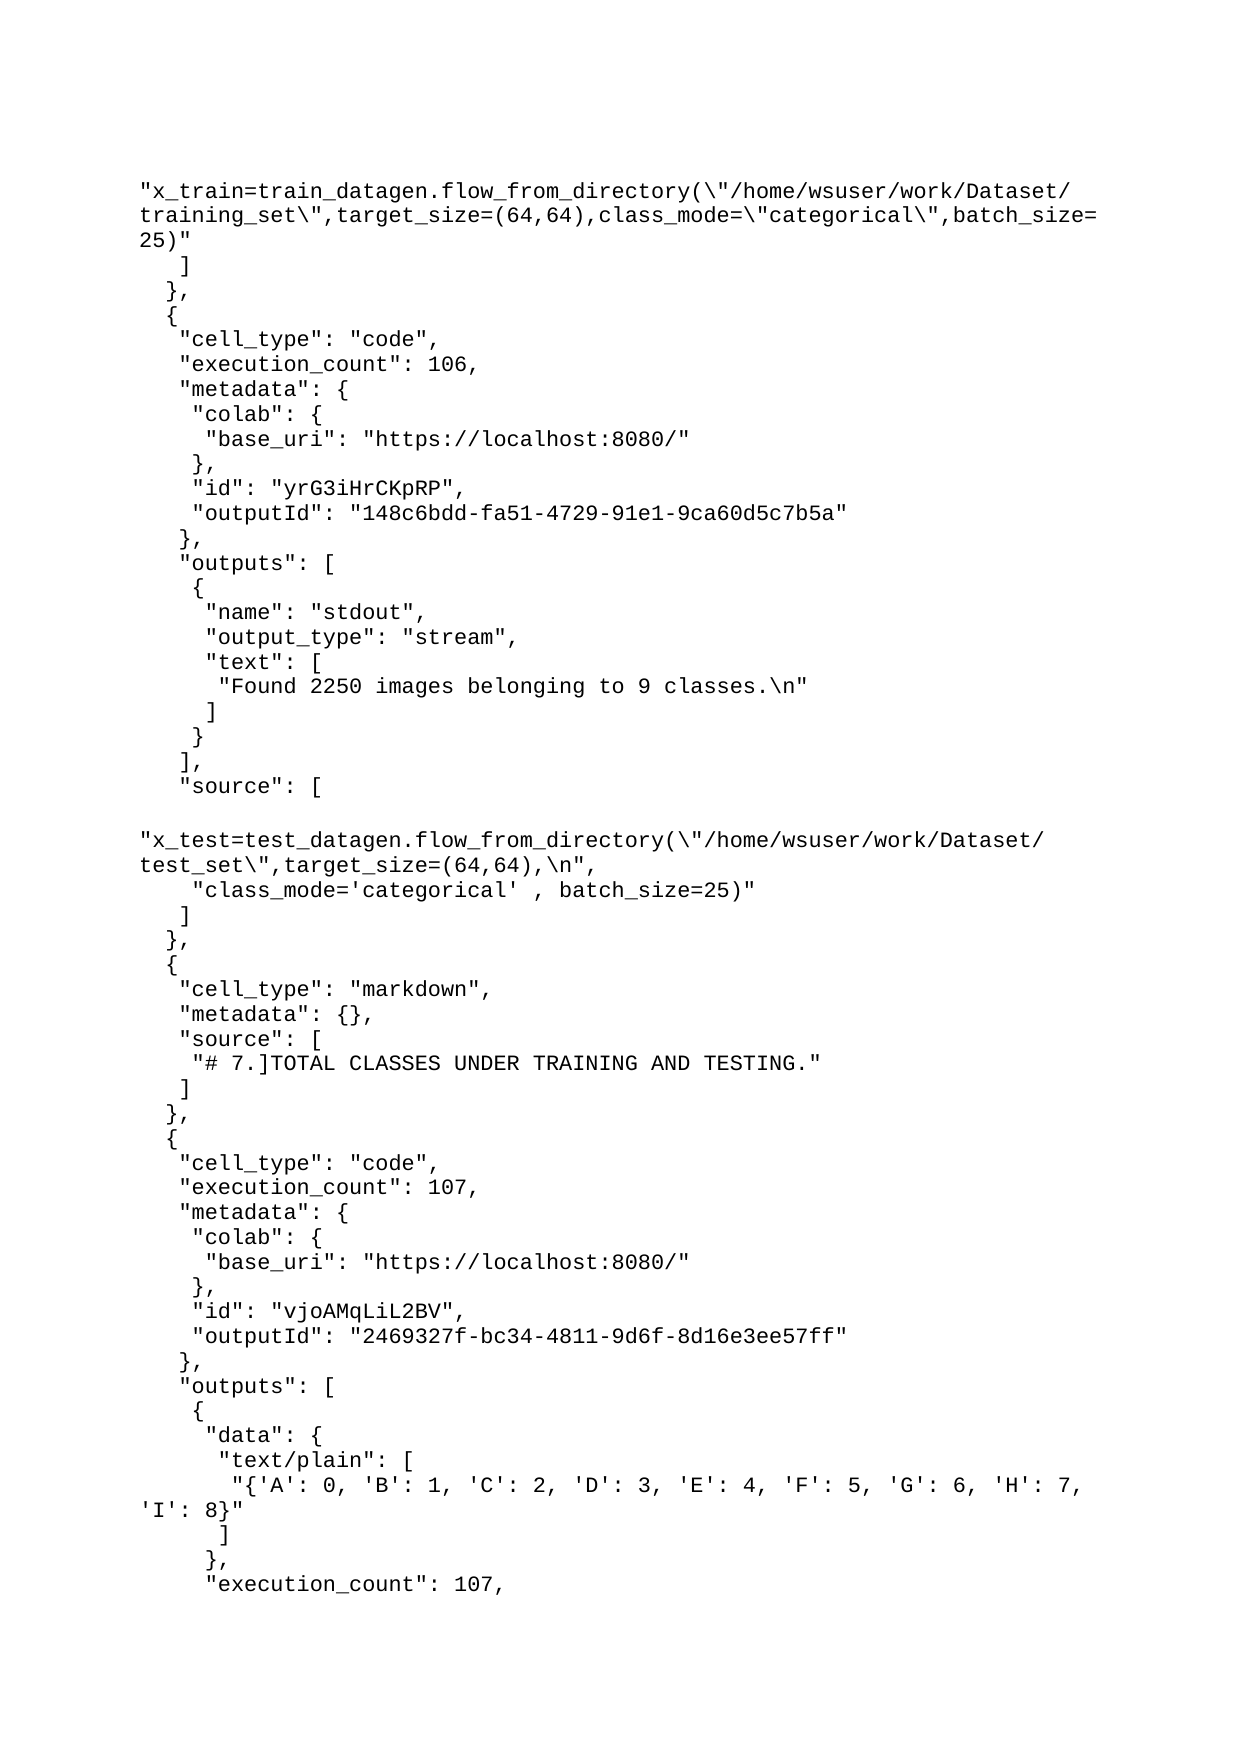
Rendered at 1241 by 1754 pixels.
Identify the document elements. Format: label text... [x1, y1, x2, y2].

text ] [139, 700, 1101, 725]
text "outputId": "2469327f-bc34-4811-9d6f-8d16e3ee57ff" [139, 1325, 1101, 1350]
text "text": [ [139, 651, 1101, 676]
text "cell_type": "code", [139, 328, 1101, 353]
text "name": "stdout", [139, 601, 1101, 626]
text "cell_type": "markdown", [139, 978, 1101, 1003]
text "class_mode='categorical' , batch_size=25)" [139, 879, 1101, 904]
text }, [139, 452, 1101, 477]
text "colab": { [139, 403, 1101, 428]
text "execution_count": 107, [139, 1176, 1101, 1201]
text "# 7.]TOTAL CLASSES UNDER TRAINING AND TESTING." [139, 1052, 1101, 1077]
text }, [139, 1548, 1101, 1573]
text { [139, 1399, 1101, 1424]
text { [139, 953, 1101, 978]
text "data": { [139, 1424, 1101, 1449]
text }, [139, 1350, 1101, 1375]
text "metadata": {}, [139, 1003, 1101, 1028]
text "source": [ [139, 775, 1101, 799]
text ] [139, 1077, 1101, 1102]
text "output_type": "stream", [139, 626, 1101, 651]
text } [139, 725, 1101, 750]
text "execution_count": 106, [139, 353, 1101, 378]
text }, [139, 1276, 1101, 1300]
text "metadata": { [139, 378, 1101, 403]
text "execution_count": 107, [139, 1573, 1101, 1598]
text }, [139, 279, 1101, 304]
text { [139, 304, 1101, 328]
text "outputs": [ [139, 1375, 1101, 1399]
text ], [139, 750, 1101, 775]
text { [139, 576, 1101, 601]
text "x_train=train_datagen.flow_from_directory(\"/home/wsuser/work/Dataset/training_set\",target_size=(64,64),class_mode=\"categorical\",batch_size=25)" [139, 150, 1101, 254]
text }, [139, 928, 1101, 953]
text { [139, 1127, 1101, 1152]
text "colab": { [139, 1226, 1101, 1251]
text ] [139, 1523, 1101, 1548]
text "id": "vjoAMqLiL2BV", [139, 1300, 1101, 1325]
text "Found 2250 images belonging to 9 classes.\n" [139, 676, 1101, 700]
text "outputs": [ [139, 552, 1101, 576]
text "metadata": { [139, 1201, 1101, 1226]
text "x_test=test_datagen.flow_from_directory(\"/home/wsuser/work/Dataset/test_set\",target_size=(64,64),\n", [139, 799, 1101, 879]
text "cell_type": "code", [139, 1152, 1101, 1176]
text }, [139, 527, 1101, 552]
text }, [139, 1102, 1101, 1127]
text "source": [ [139, 1028, 1101, 1052]
text "base_uri": "https://localhost:8080/" [139, 428, 1101, 452]
text "base_uri": "https://localhost:8080/" [139, 1251, 1101, 1276]
text ] [139, 904, 1101, 928]
text "id": "yrG3iHrCKpRP", [139, 477, 1101, 502]
text ] [139, 254, 1101, 279]
text "text/plain": [ [139, 1449, 1101, 1474]
text "outputId": "148c6bdd-fa51-4729-91e1-9ca60d5c7b5a" [139, 502, 1101, 527]
text "{'A': 0, 'B': 1, 'C': 2, 'D': 3, 'E': 4, 'F': 5, 'G': 6, 'H': 7, 'I': 8}" [139, 1474, 1101, 1523]
